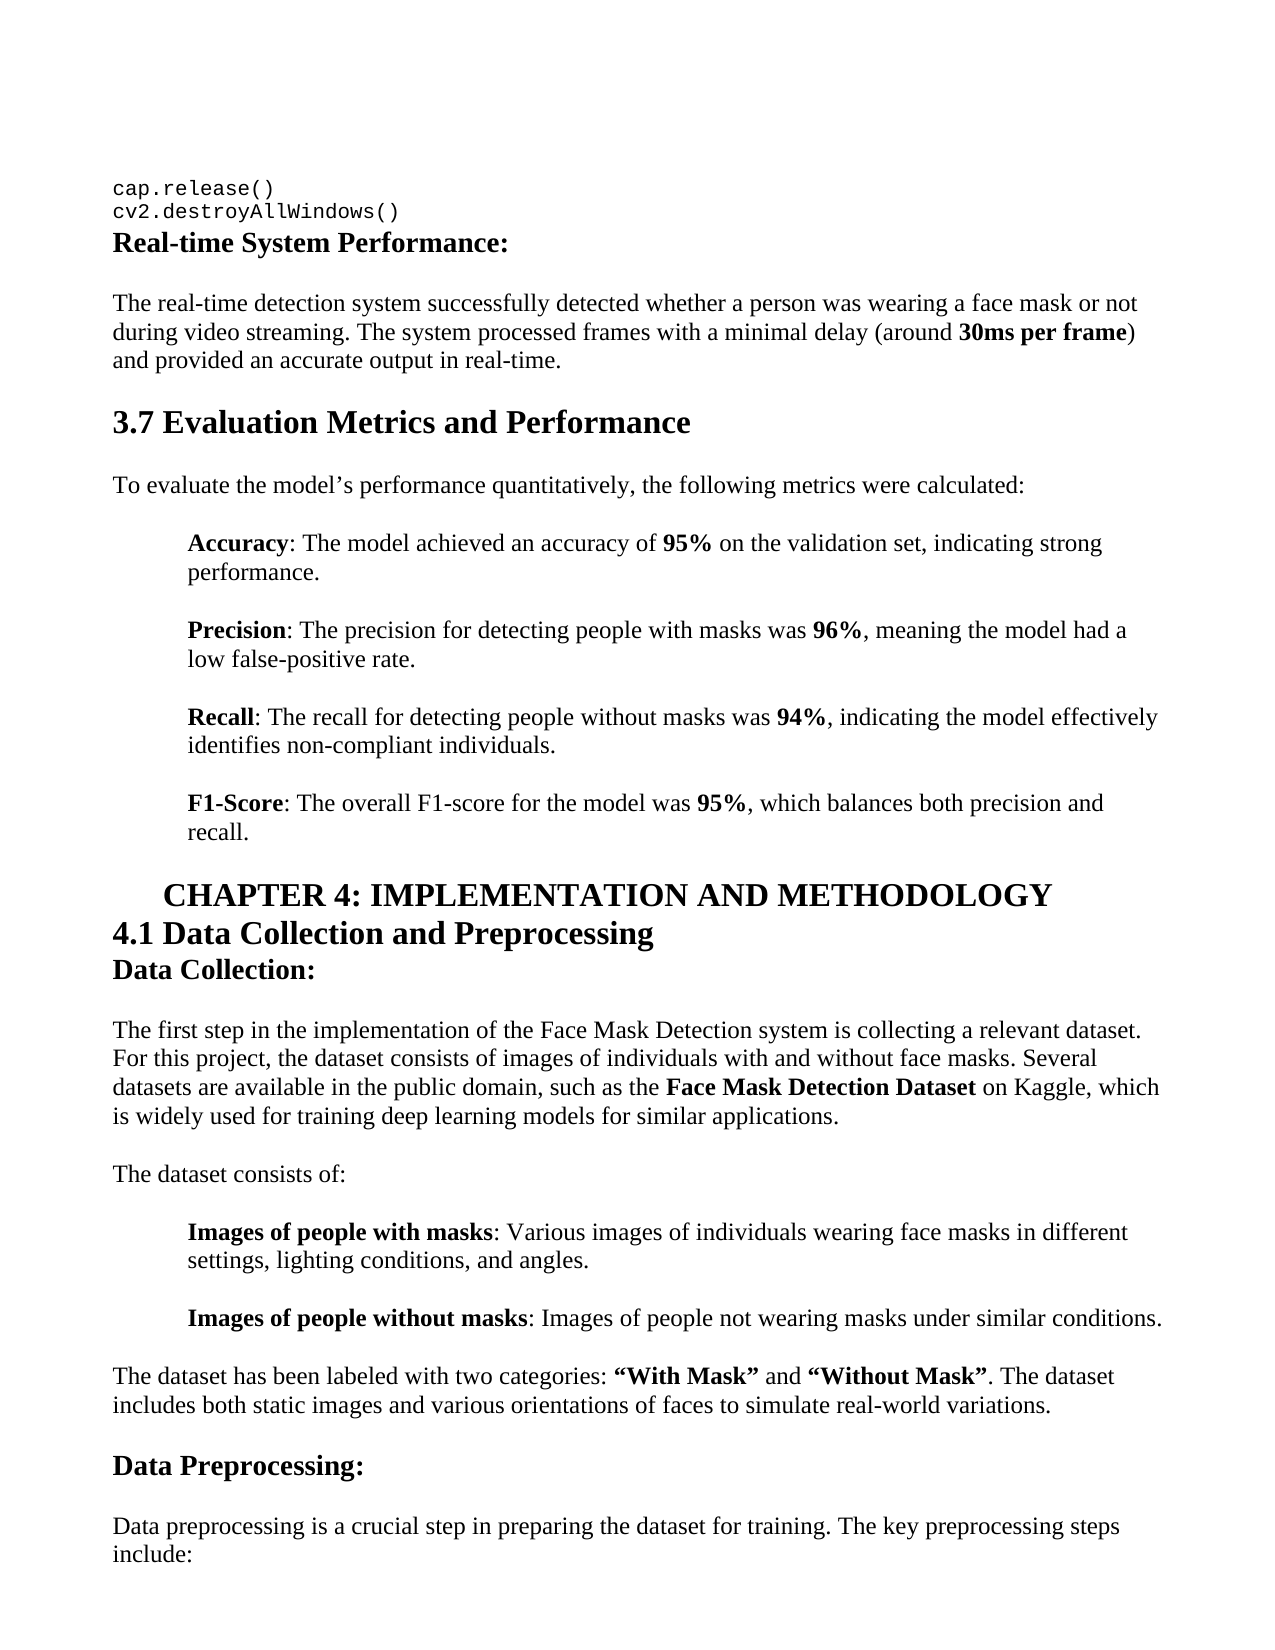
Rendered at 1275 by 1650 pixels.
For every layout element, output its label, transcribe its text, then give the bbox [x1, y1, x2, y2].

text cap.release() [112, 178, 1162, 201]
text Data preprocessing is a crucial step in preparing the dataset for training. The key preprocessing steps include: [112, 1511, 1162, 1568]
text The dataset has been labeled with two categories: “With Mask” and “Without Mask”. The dataset includes both static images and various orientations of faces to simulate real-world variations. [112, 1361, 1162, 1419]
text The first step in the implementation of the Face Mask Detection system is collecting a relevant dataset. For this project, the dataset consists of images of individuals with and without face masks. Several datasets are available in the public domain, such as the Face Mask Detection Dataset on Kaggle, which is widely used for training deep learning models for similar applications. [112, 1015, 1162, 1130]
subtitle 4.1 Data Collection and Preprocessing [112, 914, 1162, 952]
text F1-Score: The overall F1-score for the model was 95%, which balances both precision and recall. [187, 788, 1162, 846]
subtitle CHAPTER 4: IMPLEMENTATION AND METHODOLOGY [137, 875, 1078, 913]
text To evaluate the model’s performance quantitatively, the following metrics were calculated: [112, 471, 1162, 499]
subtitle Real-time System Performance: [112, 225, 1162, 259]
text Accuracy: The model achieved an accuracy of 95% on the validation set, indicating strong performance. [187, 528, 1162, 586]
text The dataset consists of: [112, 1159, 1162, 1188]
text Precision: The precision for detecting people with masks was 96%, meaning the model had a low false-positive rate. [187, 615, 1162, 673]
subtitle Data Collection: [112, 952, 1162, 986]
text cv2.destroyAllWindows() [112, 201, 1162, 225]
subtitle 3.7 Evaluation Metrics and Performance [112, 403, 1162, 441]
text The real-time detection system successfully detected whether a person was wearing a face mask or not during video streaming. The system processed frames with a minimal delay (around 30ms per frame) and provided an accurate output in real-time. [112, 288, 1162, 374]
text Recall: The recall for detecting people without masks was 94%, indicating the model effectively identifies non-compliant individuals. [187, 702, 1162, 759]
subtitle Data Preprocessing: [112, 1448, 1162, 1482]
text Images of people with masks: Various images of individuals wearing face masks in different settings, lighting conditions, and angles. [187, 1217, 1162, 1274]
text Images of people without masks: Images of people not wearing masks under similar conditions. [187, 1303, 1162, 1332]
